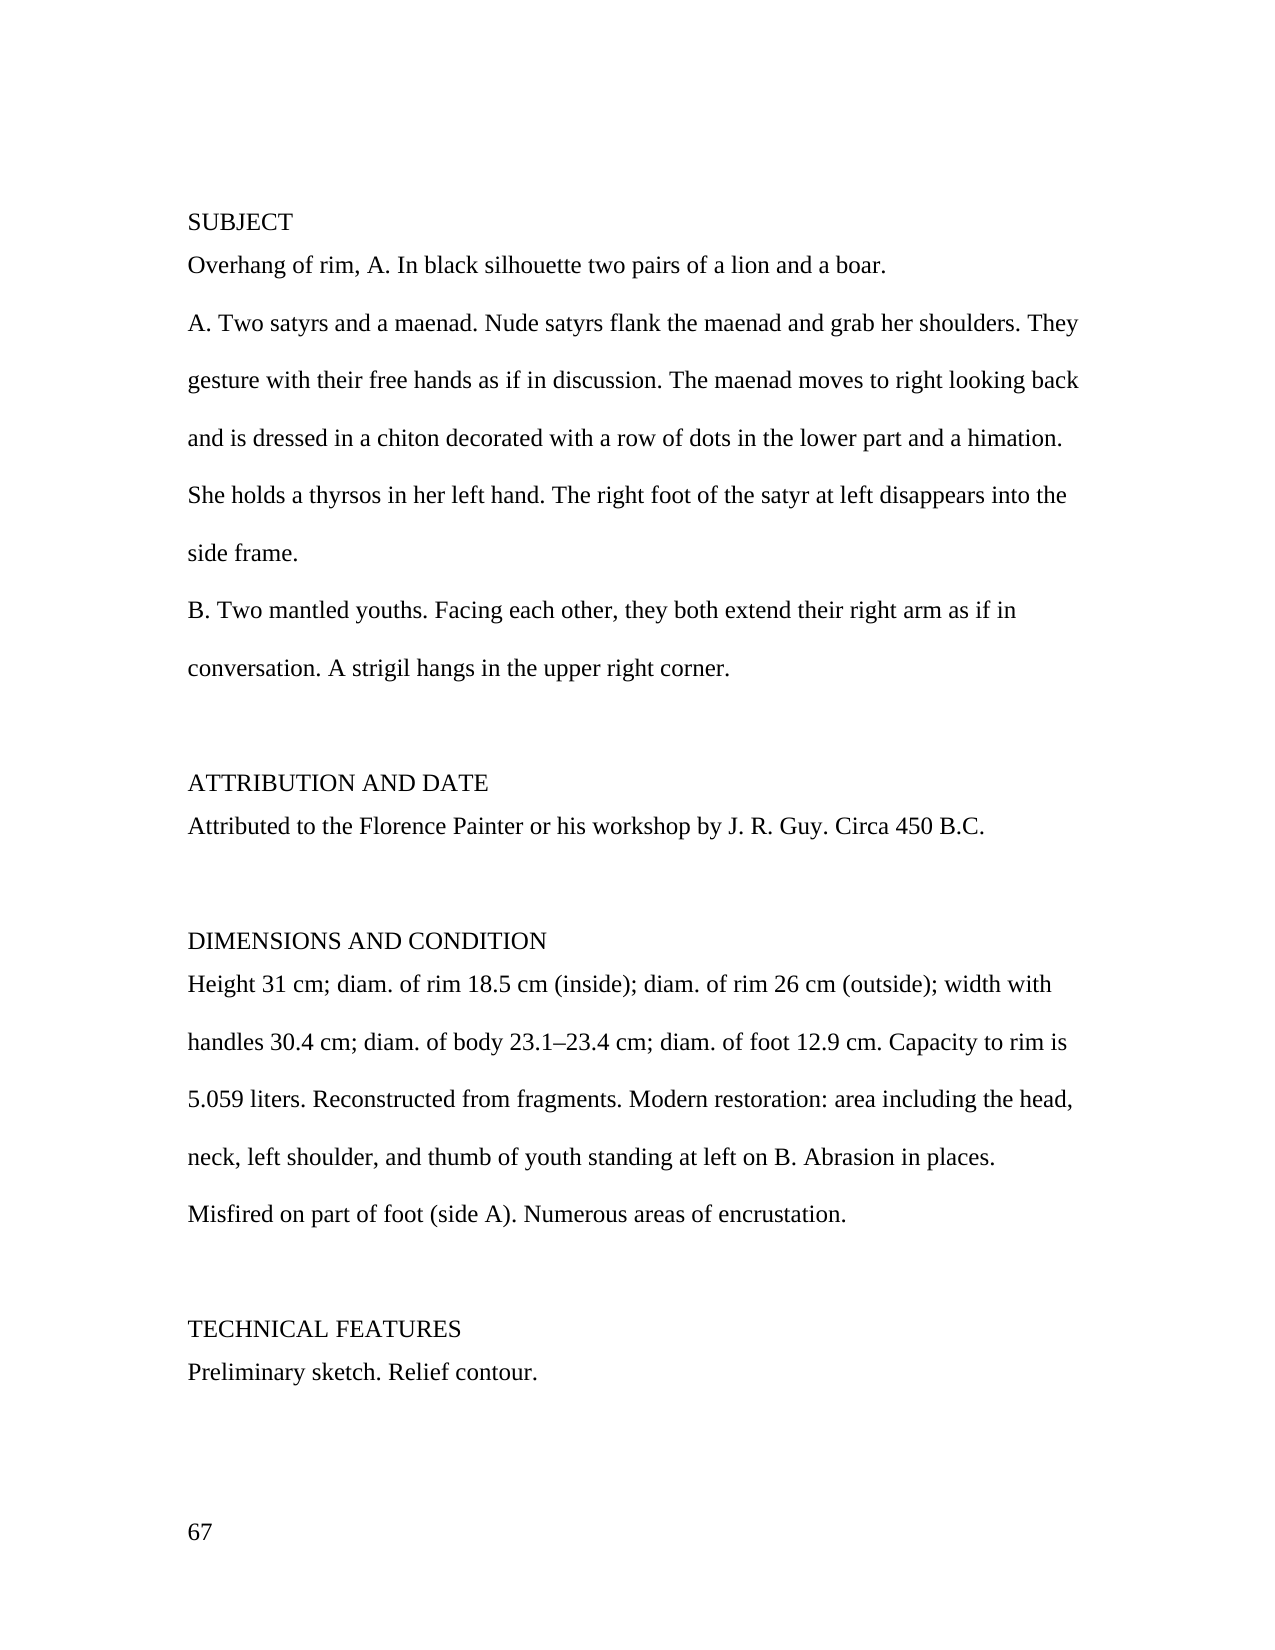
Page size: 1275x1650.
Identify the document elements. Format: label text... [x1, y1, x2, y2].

subtitle SUBJECT [187, 207, 1087, 236]
text Height 31 cm; diam. of rim 18.5 cm (inside); diam. of rim 26 cm (outside); width with handles 30.4 cm; diam. of body 23.1–23.4 cm; diam. of foot 12.9 cm. Capacity to rim is 5.059 liters. Reconstructed from fragments. Modern restoration: area including the head, neck, left shoulder, and thumb of youth standing at left on B. Abrasion in places. Misfired on part of foot (side A). Numerous areas of encrustation. [187, 969, 1087, 1228]
subtitle DIMENSIONS AND CONDITION [187, 926, 1087, 955]
text B. Two mantled youths. Facing each other, they both extend their right arm as if in conversation. A strigil hangs in the upper right corner. [187, 596, 1087, 682]
text Preliminary sketch. Relief contour. [187, 1357, 1087, 1386]
text Overhang of rim, A. In black silhouette two pairs of a lion and a boar. [187, 251, 1087, 279]
subtitle ATTRIBUTION AND DATE [187, 768, 1087, 797]
subtitle TECHNICAL FEATURES [187, 1314, 1087, 1343]
text Attributed to the Florence Painter or his workshop by J. R. Guy. Circa 450 B.C. [187, 811, 1087, 840]
text A. Two satyrs and a maenad. Nude satyrs flank the maenad and grab her shoulders. They gesture with their free hands as if in discussion. The maenad moves to right looking back and is dressed in a chiton decorated with a row of dots in the lower part and a himation. She holds a thyrsos in her left hand. The right foot of the satyr at left disappears into the side frame. [187, 308, 1087, 567]
